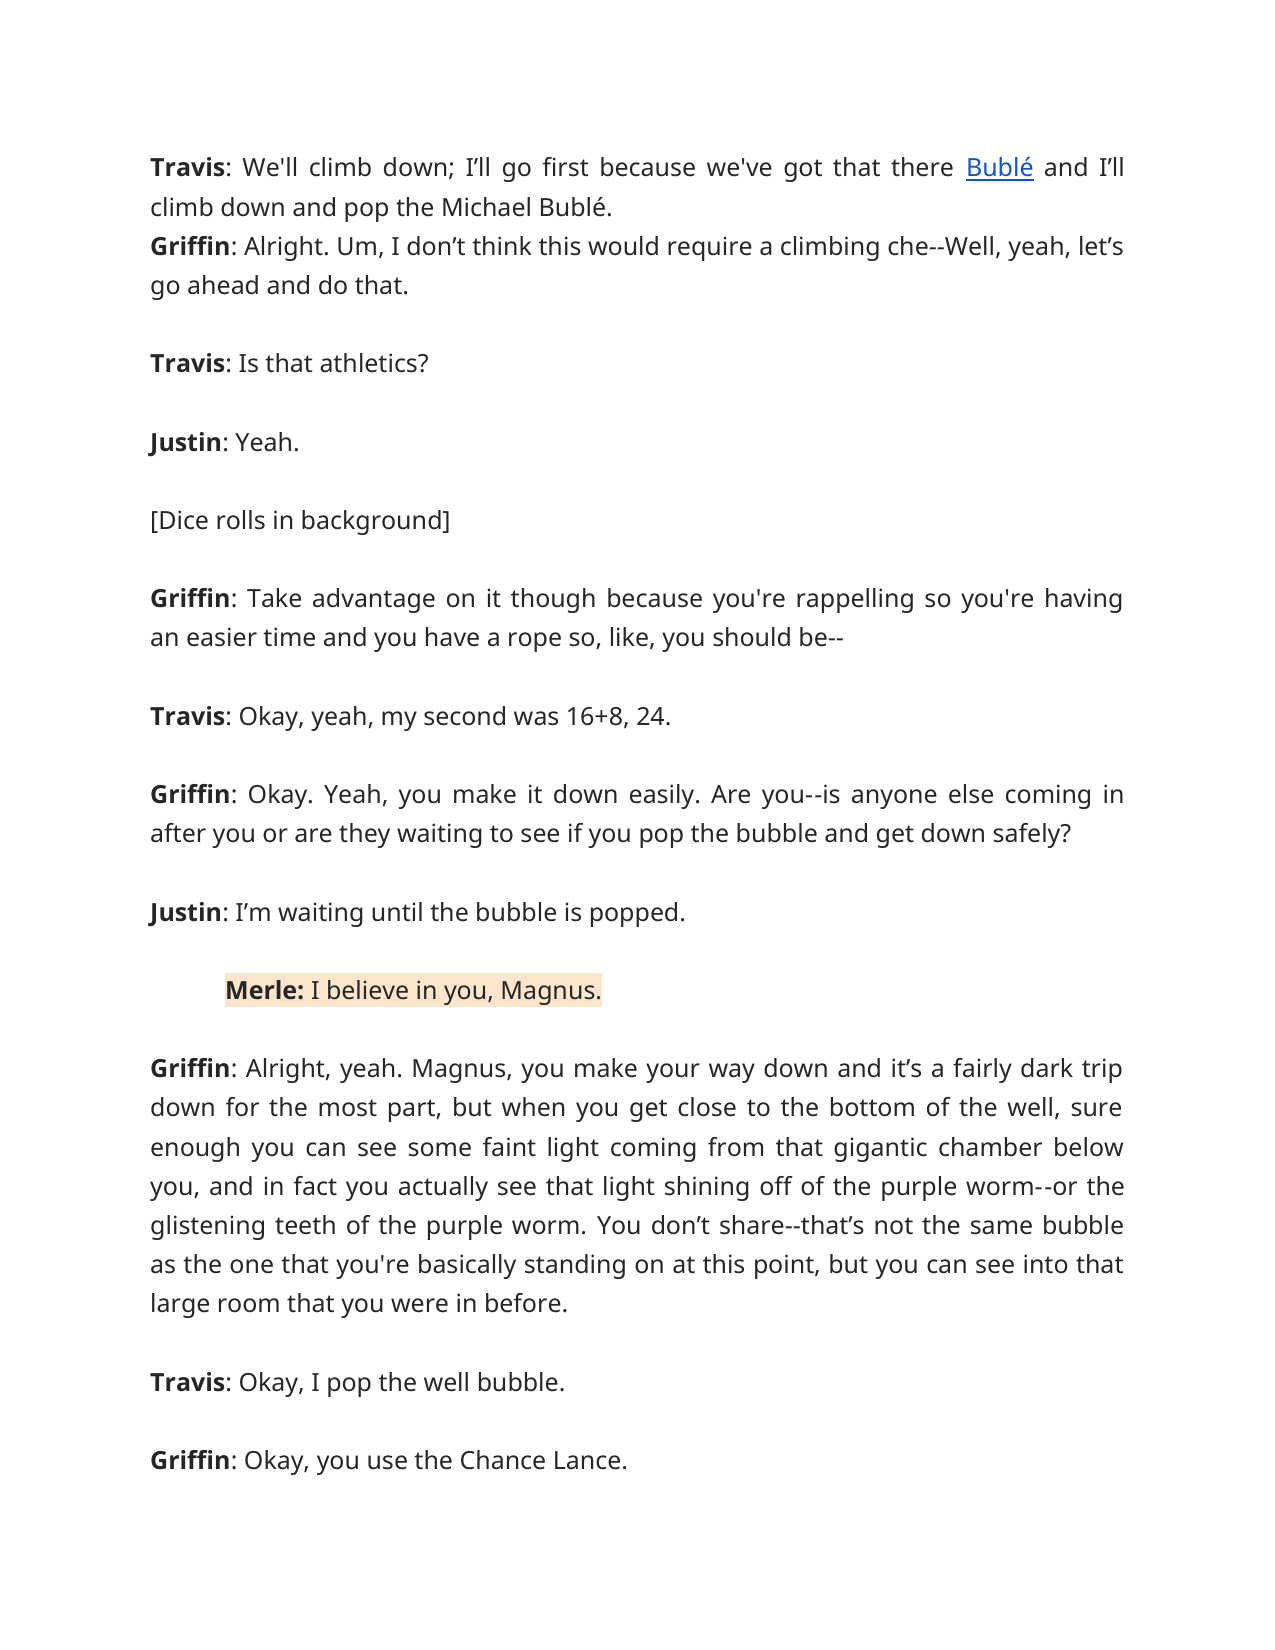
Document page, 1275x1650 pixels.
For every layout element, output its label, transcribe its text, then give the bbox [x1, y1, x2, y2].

text Travis: Okay, I pop the well bubble. [150, 1364, 1125, 1398]
text Griffin: Alright. Um, I don’t think this would require a climbing che--Well, yeah, let’s go ahead and do that. [150, 228, 1125, 302]
text Travis: Okay, yeah, my second was 16+8, 24. [150, 698, 1125, 732]
text Justin: Yeah. [150, 424, 1125, 458]
text Justin: I’m waiting until the bubble is popped. [150, 894, 1125, 928]
text Travis: Is that athletics? [150, 346, 1125, 380]
text Griffin: Okay. Yeah, you make it down easily. Are you--is anyone else coming in after you or are they waiting to see if you pop the bubble and get down safely? [150, 777, 1125, 850]
text Griffin: Alright, yeah. Magnus, you make your way down and it’s a fairly dark trip down for the most part, but when you get close to the bottom of the well, sure enough you can see some faint light coming from that gigantic chamber below you, and in fact you actually see that light shining off of the purple worm--or the glistening teeth of the purple worm. You don’t share--that’s not the same bubble as the one that you're basically standing on at this point, but you can see into that large room that you were in before. [150, 1051, 1125, 1320]
text Griffin: Take advantage on it though because you're rappelling so you're having an easier time and you have a rope so, like, you should be-- [150, 581, 1125, 654]
text Griffin: Okay, you use the Chance Lance. [150, 1442, 1125, 1477]
text [Dice rolls in background] [150, 502, 1125, 537]
text Travis: We'll climb down; I’ll go first because we've got that there Bublé and I’ll climb down and pop the Michael Bublé. [150, 150, 1125, 223]
text Merle: I believe in you, Magnus. [225, 972, 1125, 1007]
